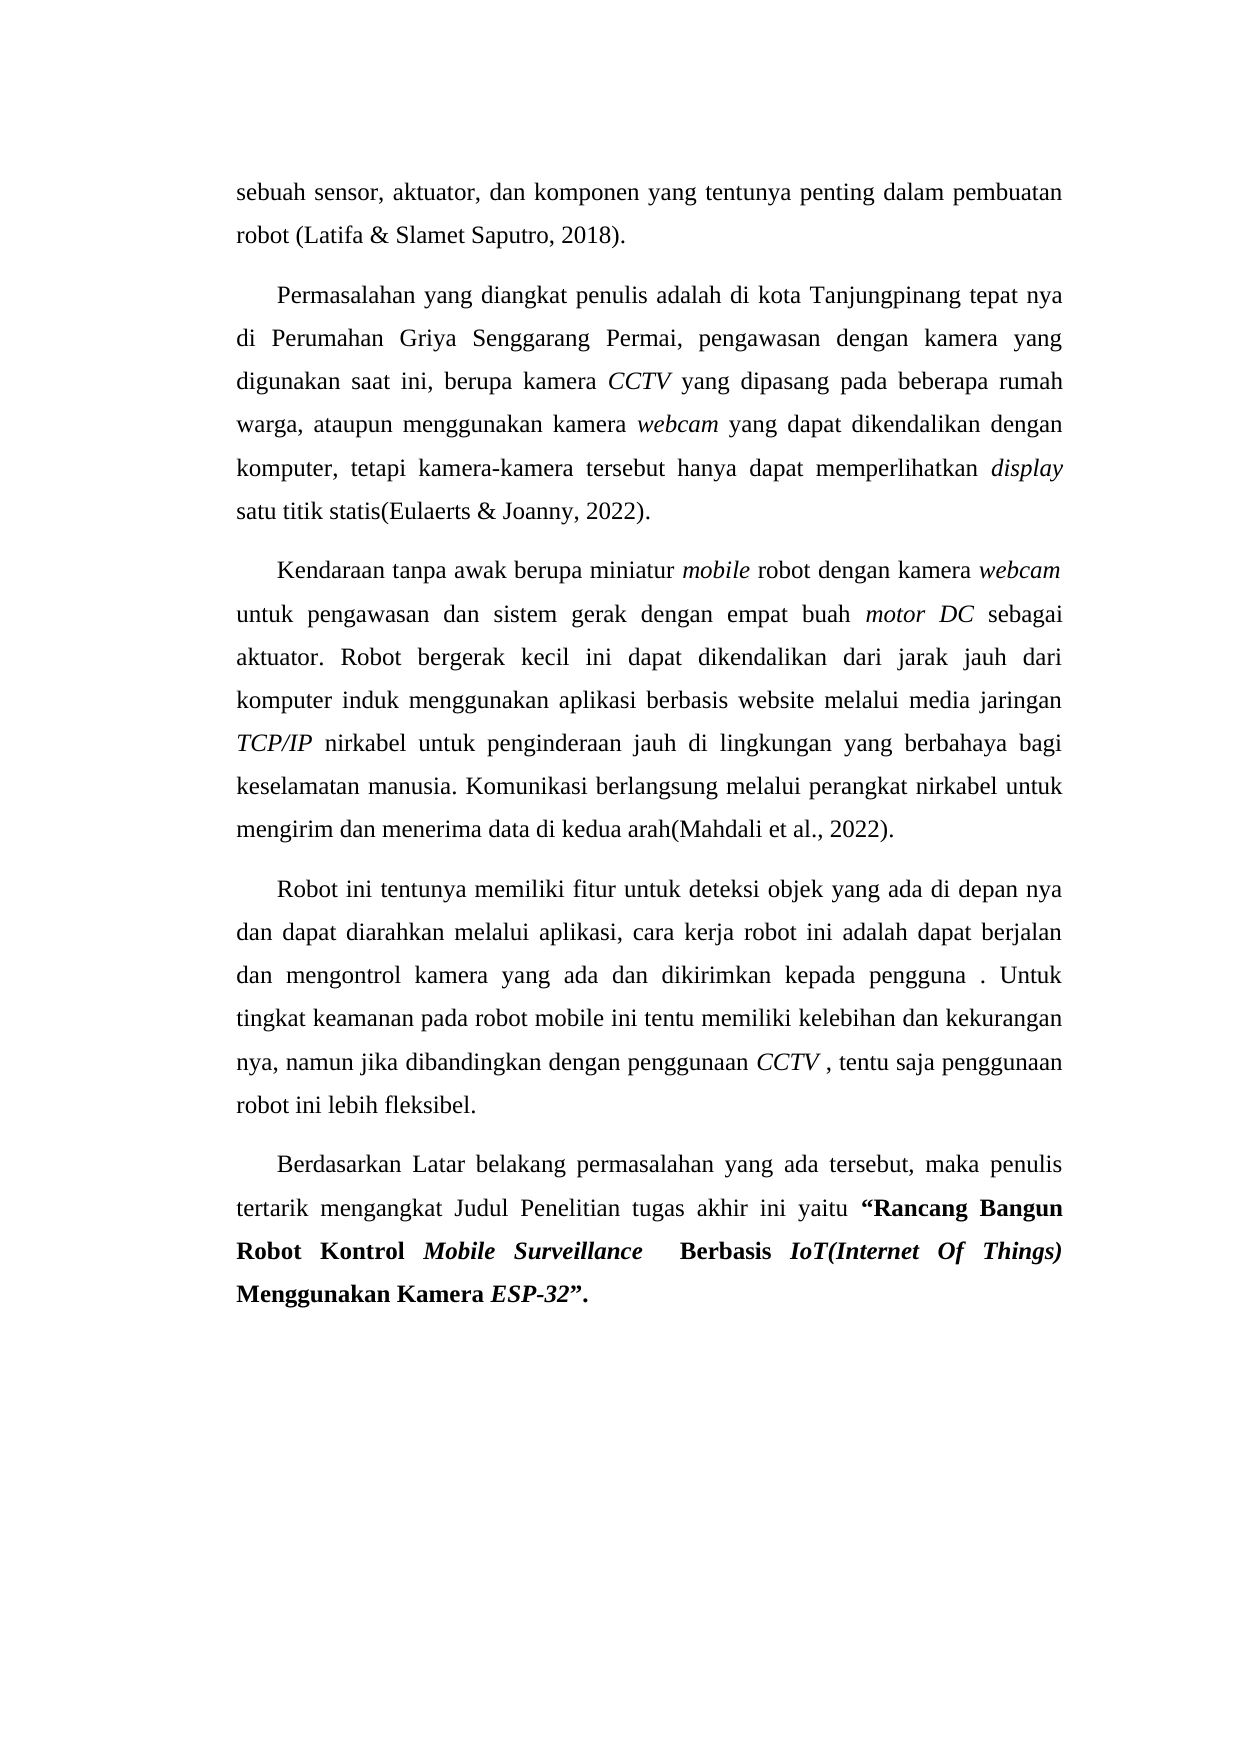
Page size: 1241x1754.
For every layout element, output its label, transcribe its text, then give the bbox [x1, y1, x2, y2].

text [236, 177, 1063, 249]
text Berdasarkan Latar belakang permasalahan yang ada tersebut, maka penulis tertarik mengangkat Judul Penelitian tugas akhir ini yaitu “Rancang Bangun Robot Kontrol Mobile Surveillance Berbasis IoT(Internet Of Things) Menggunakan Kamera ESP-32”. [236, 1149, 1063, 1308]
text Kendaraan tanpa awak berupa miniatur mobile robot dengan kamera webcam untuk pengawasan dan sistem gerak dengan empat buah motor DC sebagai aktuator. Robot bergerak kecil ini dapat dikendalikan dari jarak jauh dari komputer induk menggunakan aplikasi berbasis website melalui media jaringan TCP/IP nirkabel untuk penginderaan jauh di lingkungan yang berbahaya bagi keselamatan manusia. Komunikasi berlangsung melalui perangkat nirkabel untuk mengirim dan menerima data di kedua arah(Mahdali et al., 2022). [236, 556, 1063, 843]
text Permasalahan yang diangkat penulis adalah di kota Tanjungpinang tepat nya di Perumahan Griya Senggarang Permai, pengawasan dengan kamera yang digunakan saat ini, berupa kamera CCTV yang dipasang pada beberapa rumah warga, ataupun menggunakan kamera webcam yang dapat dikendalikan dengan komputer, tetapi kamera-kamera tersebut hanya dapat memperlihatkan display satu titik statis(Eulaerts & Joanny, 2022). [236, 280, 1063, 524]
text Robot ini tentunya memiliki fitur untuk deteksi objek yang ada di depan nya dan dapat diarahkan melalui aplikasi, cara kerja robot ini adalah dapat berjalan dan mengontrol kamera yang ada dan dikirimkan kepada pengguna . Untuk tingkat keamanan pada robot mobile ini tentu memiliki kelebihan dan kekurangan nya, namun jika dibandingkan dengan penggunaan CCTV , tentu saja penggunaan robot ini lebih fleksibel. [236, 874, 1063, 1118]
